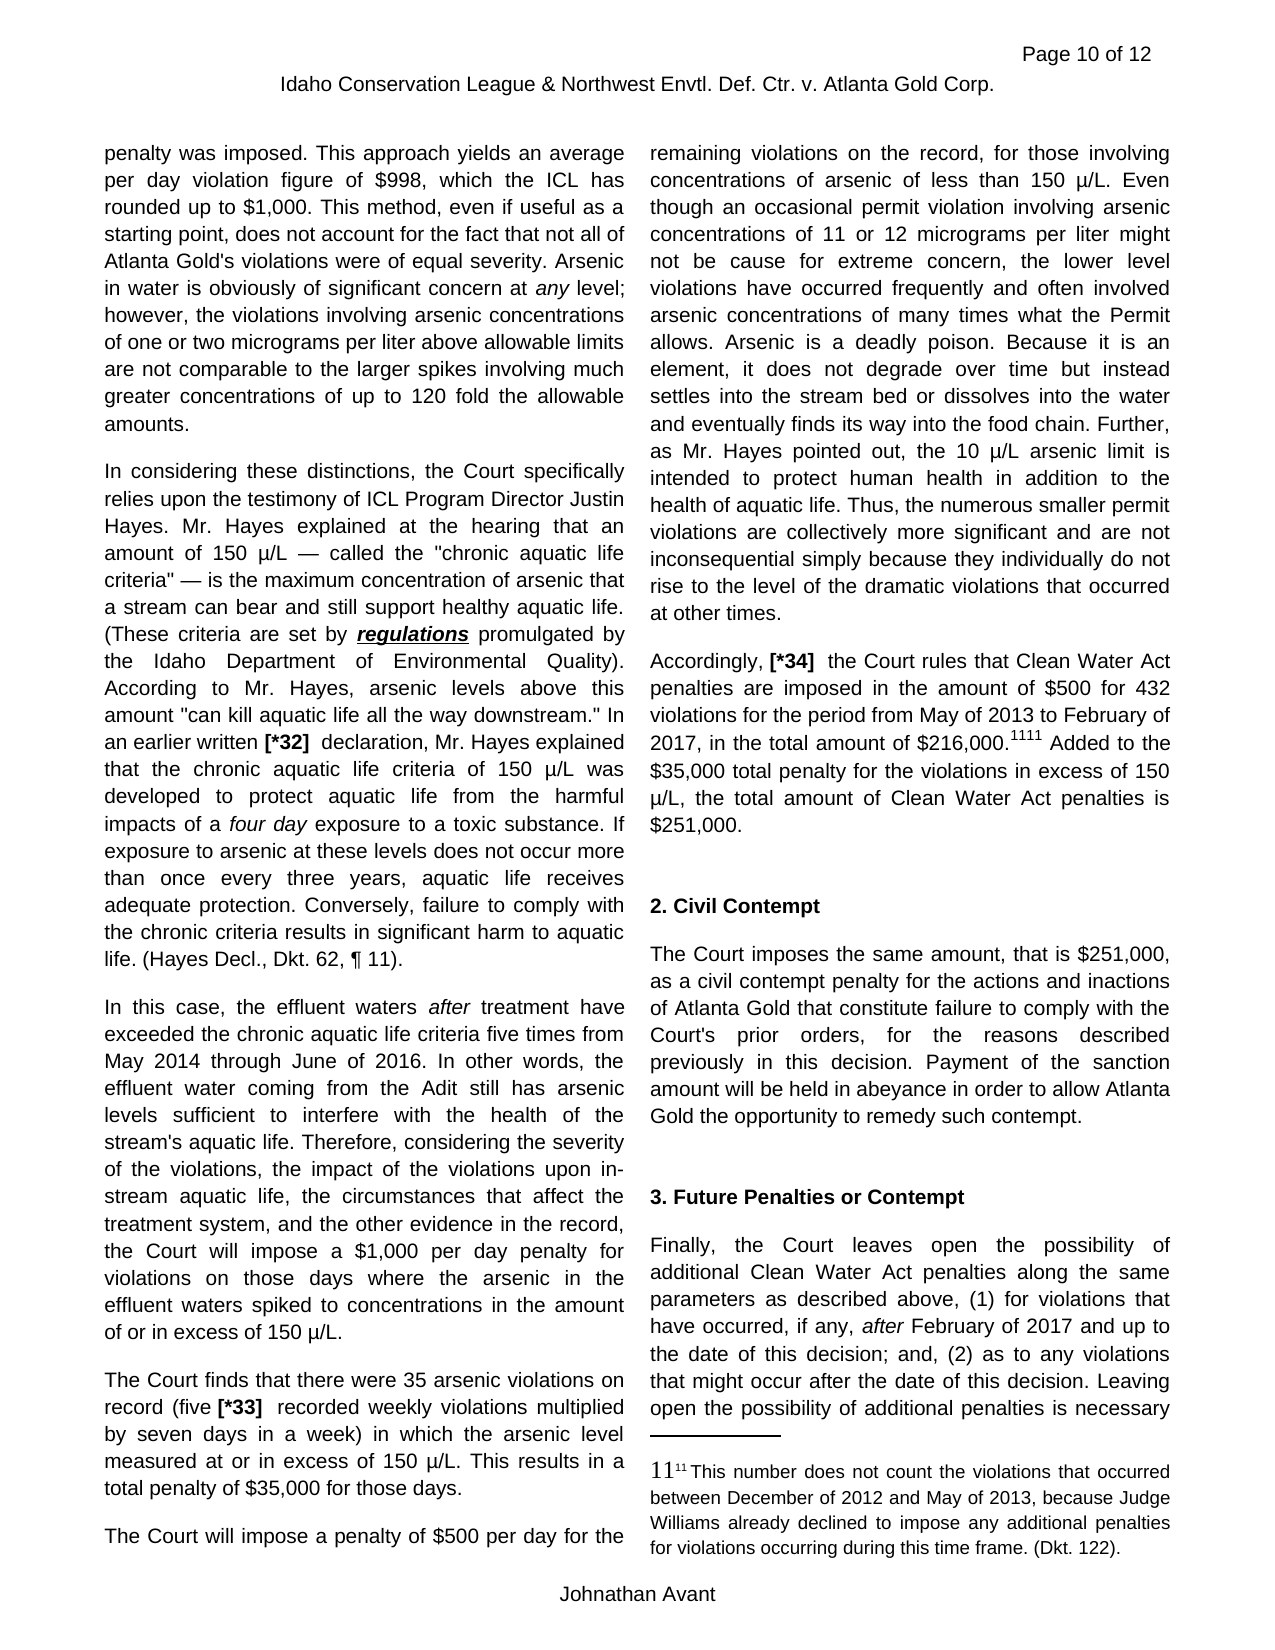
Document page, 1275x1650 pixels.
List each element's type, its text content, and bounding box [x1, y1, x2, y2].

text The Court imposes the same amount, that is $251,000, as a civil contempt penalty for the actions and inactions of Atlanta Gold that constitute failure to comply with the Court's prior orders, for the reasons described previously in this decision. Payment of the sanction amount will be held in abeyance in order to allow Atlanta Gold the opportunity to remedy such contempt. [650, 939, 1171, 1128]
text The Court finds that there were 35 arsenic violations on record (five [*33] recorded weekly violations multiplied by seven days in a week) in which the arsenic level measured at or in excess of 150 µ/L. This results in a total penalty of $35,000 for those days. [104, 1364, 625, 1500]
text 2. Civil Contempt [650, 862, 1171, 918]
text 3. Future Penalties or Contempt [650, 1153, 1171, 1209]
text Accordingly, [*34] the Court rules that Clean Water Act penalties are imposed in the amount of $500 for 432 violations for the period from May of 2013 to February of 2017, in the total amount of $216,000.11 Added to the $35,000 total penalty for the violations in excess of 150 µ/L, the total amount of Clean Water Act penalties is $251,000. [650, 646, 1171, 837]
text In this case, the effluent waters after treatment have exceeded the chronic aquatic life criteria five times from May 2014 through June of 2016. In other words, the effluent water coming from the Adit still has arsenic levels sufficient to interfere with the health of the stream's aquatic life. Therefore, considering the severity of the violations, the impact of the violations upon in-stream aquatic life, the circumstances that affect the treatment system, and the other evidence in the record, the Court will impose a $1,000 per day penalty for violations on those days where the arsenic in the effluent waters spiked to concentrations in the amount of or in excess of 150 µ/L. [104, 992, 625, 1344]
text In considering these distinctions, the Court specifically relies upon the testimony of ICL Program Director Justin Hayes. Mr. Hayes explained at the hearing that an amount of 150 µ/L — called the "chronic aquatic life criteria" — is the maximum concentration of arsenic that a stream can bear and still support healthy aquatic life. (These criteria are set by regulations promulgated by the Idaho Department of Environmental Quality). According to Mr. Hayes, arsenic levels above this amount "can kill aquatic life all the way downstream." In an earlier written [*32] declaration, Mr. Hayes explained that the chronic aquatic life criteria of 150 µ/L was developed to protect aquatic life from the harmful impacts of a four day exposure to a toxic substance. If exposure to arsenic at these levels does not occur more than once every three years, aquatic life receives adequate protection. Conversely, failure to comply with the chronic criteria results in significant harm to aquatic life. (Hayes Decl., Dkt. 62, ¶ 11). [104, 456, 625, 971]
text The Court will impose a penalty of $500 per day for the remaining violations on the record, for those involving concentrations of arsenic of less than 150 µ/L. Even though an occasional permit violation involving arsenic concentrations of 11 or 12 micrograms per liter might not be cause for extreme concern, the lower level violations have occurred frequently and often involved arsenic concentrations of many times what the Permit allows. Arsenic is a deadly poison. Because it is an element, it does not degrade over time but instead settles into the stream bed or dissolves into the water and eventually finds its way into the food chain. Further, as Mr. Hayes pointed out, the 10 µ/L arsenic limit is intended to protect human health in addition to the health of aquatic life. Thus, the numerous smaller permit violations are collectively more significant and are not inconsequential simply because they individually do not rise to the level of the dramatic violations that occurred at other times. [650, 137, 1171, 625]
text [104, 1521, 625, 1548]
